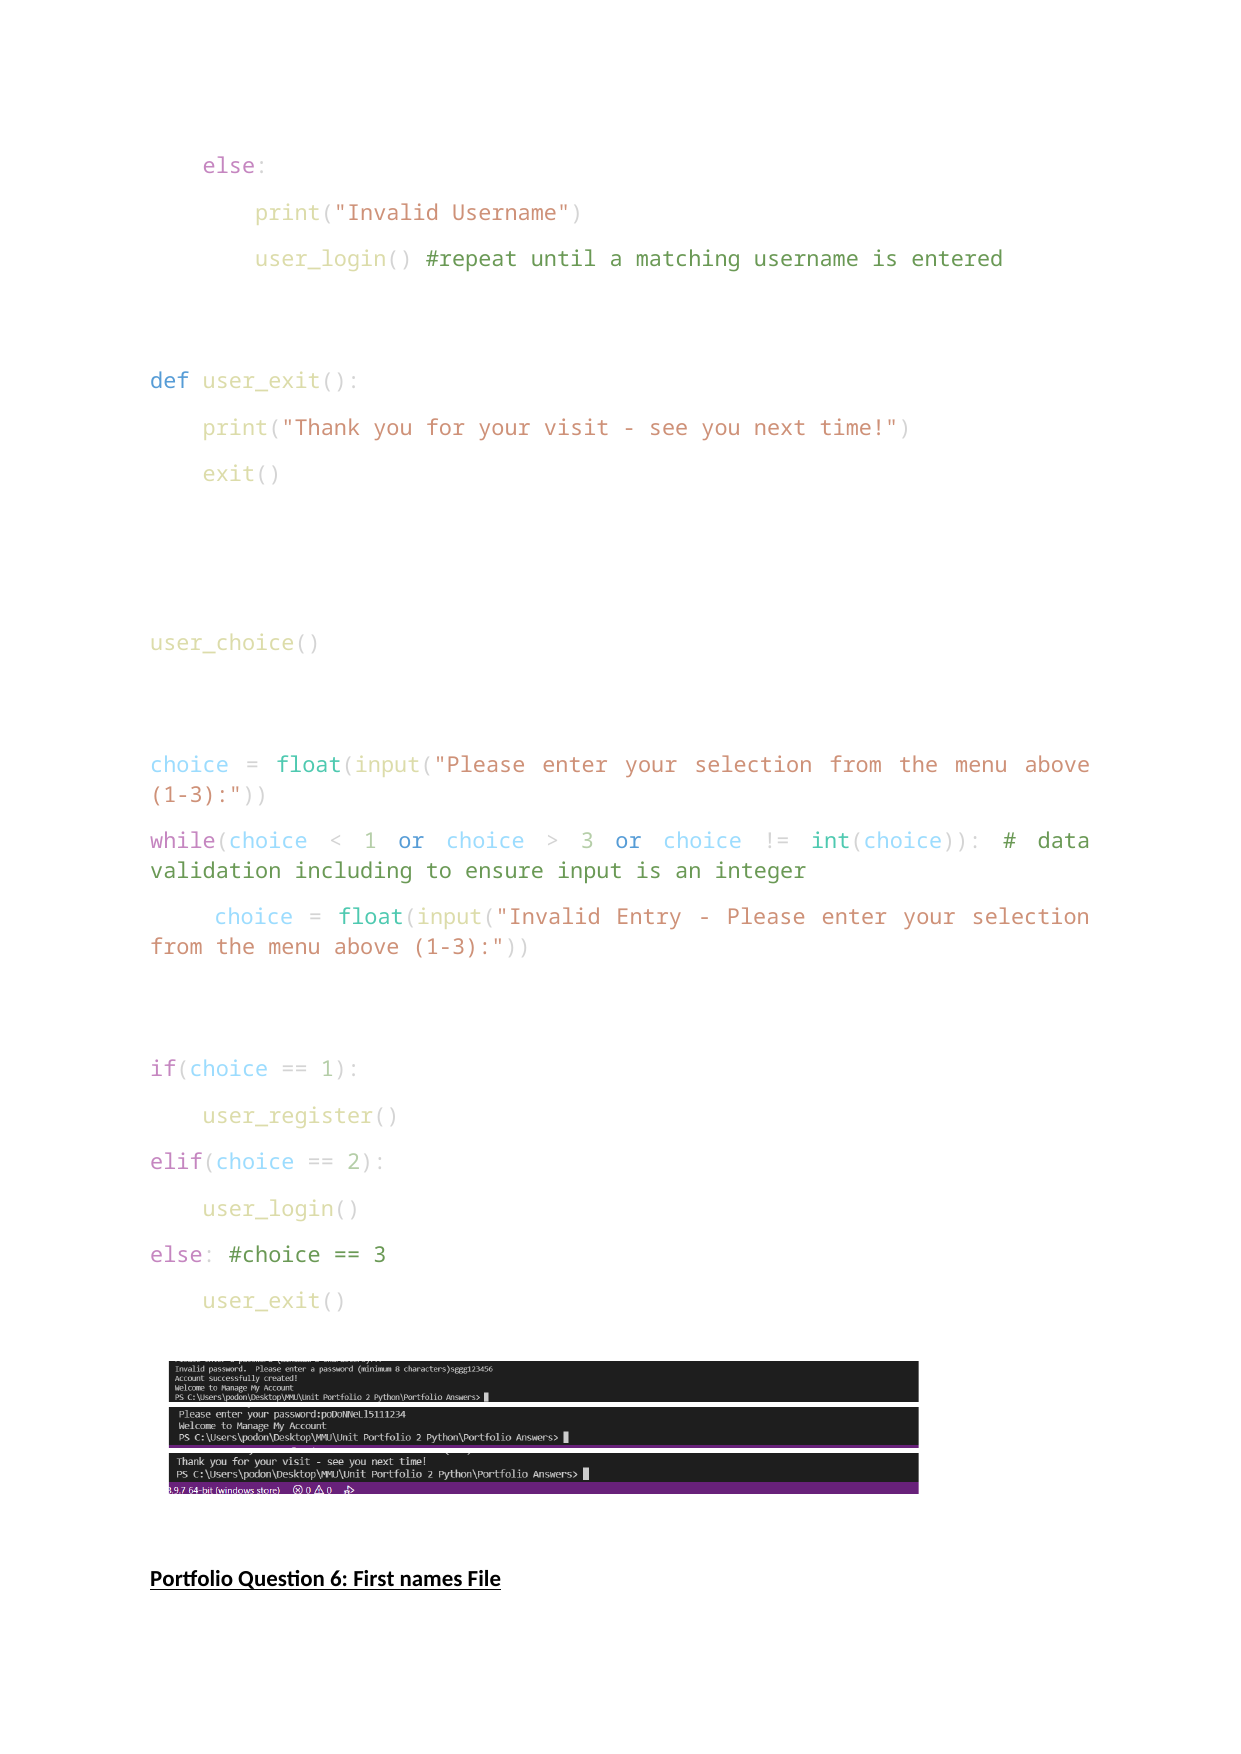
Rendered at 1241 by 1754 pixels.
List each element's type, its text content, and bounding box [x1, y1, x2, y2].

text while(choice < 1 or choice > 3 or choice != int(choice)): # data validation including to ensure input is an integer [150, 825, 1090, 884]
text user_choice() [150, 627, 1090, 656]
text choice = float(input("Please enter your selection from the menu above (1-3):")) [150, 749, 1090, 808]
text else: #choice == 3 [150, 1238, 1090, 1268]
text Portfolio Question 6: First names File [150, 1563, 1090, 1593]
text exit() [150, 458, 1090, 487]
text else: [150, 150, 1090, 180]
text choice = float(input("Invalid Entry - Please enter your selection from the menu above (1-3):")) [150, 901, 1090, 960]
text user_exit() [150, 1285, 1090, 1314]
text elif(choice == 2): [150, 1146, 1090, 1176]
text print("Invalid Username") [150, 196, 1090, 226]
text user_register() [150, 1099, 1090, 1129]
text user_login() [150, 1192, 1090, 1222]
text def user_exit(): [150, 365, 1090, 395]
text user_login() #repeat until a matching username is entered [150, 243, 1090, 272]
text print("Thank you for your visit - see you next time!") [150, 411, 1090, 441]
text if(choice == 1): [150, 1053, 1090, 1083]
